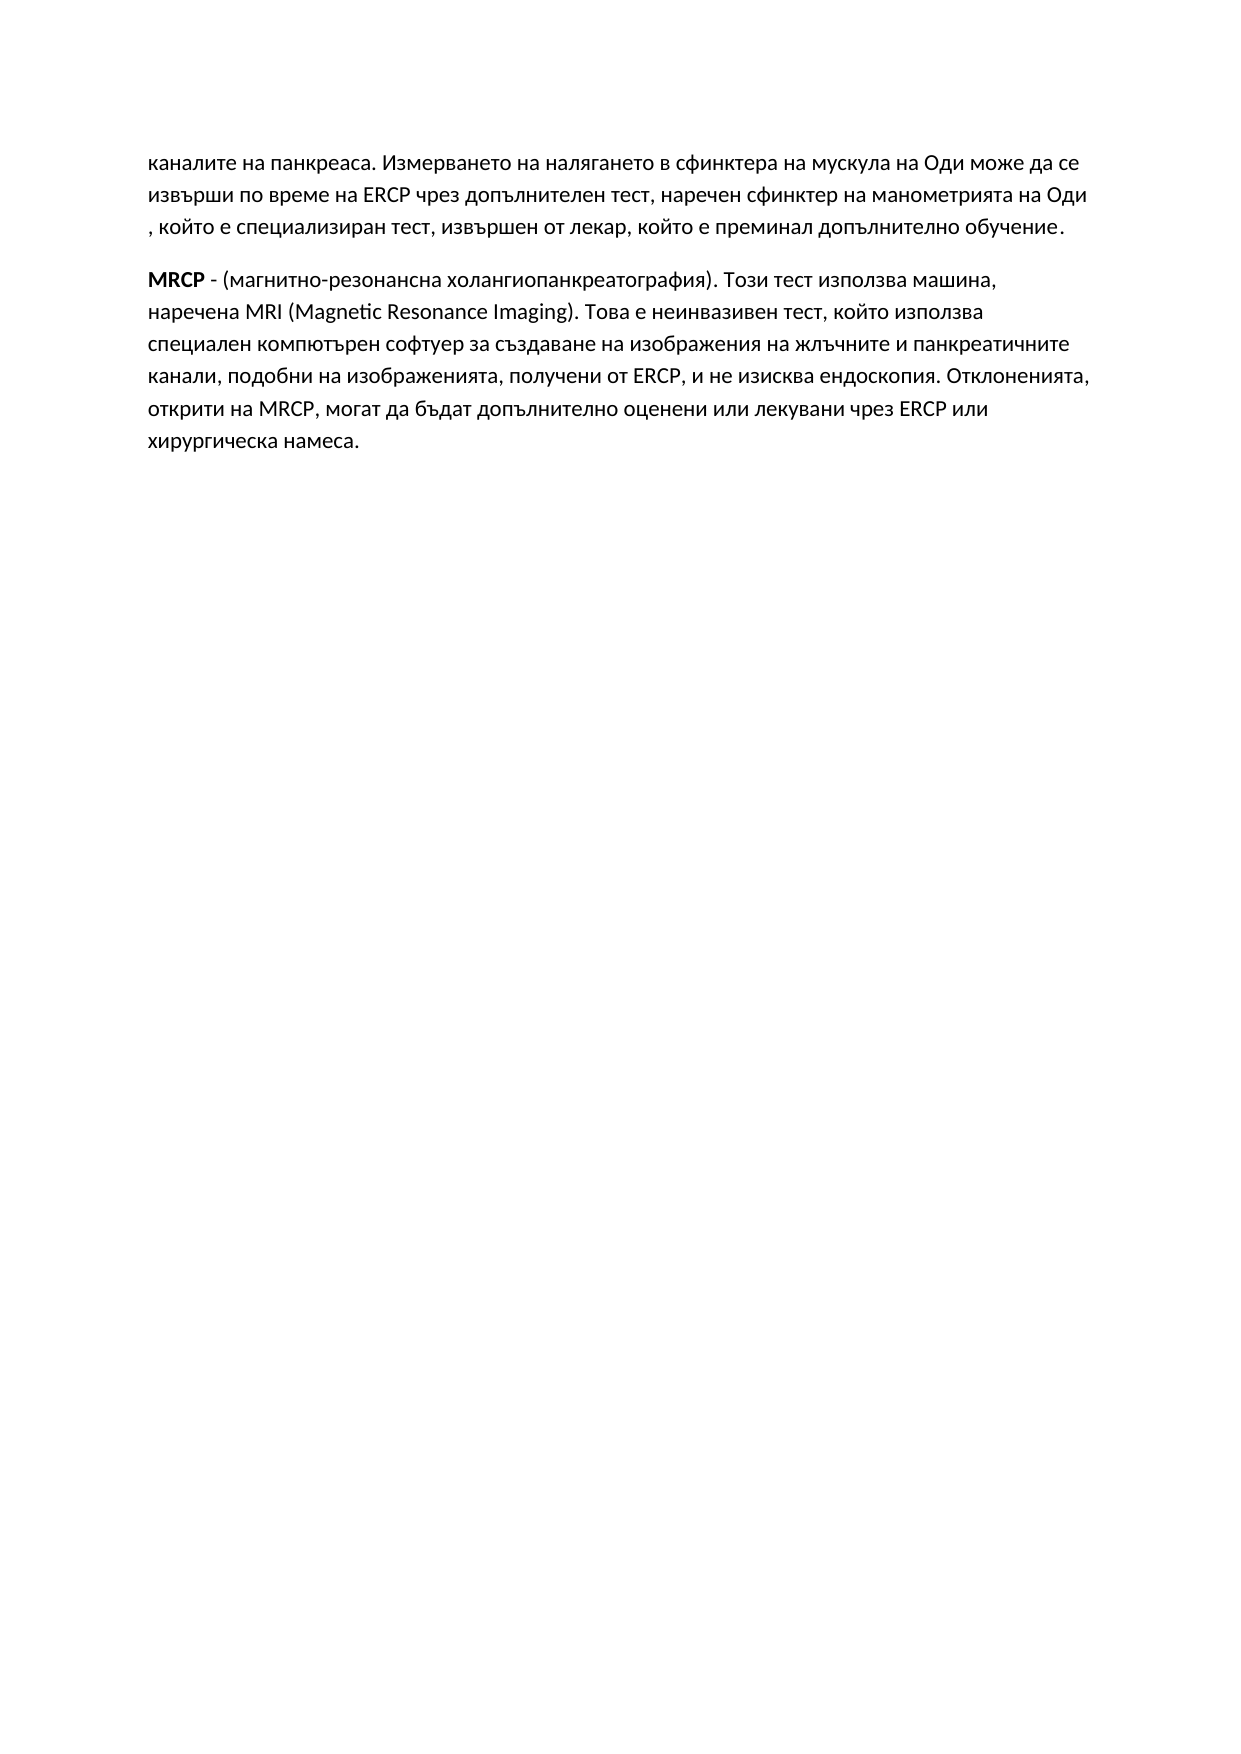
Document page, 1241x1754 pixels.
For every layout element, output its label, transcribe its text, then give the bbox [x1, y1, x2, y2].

text MRCP - (магнитно-резонансна холангиопанкреатография). Този тест използва машина, наречена MRI (Magnetic Resonance Imaging). Това е неинвазивен тест, който използва специален компютърен софтуер за създаване на изображения на жлъчните и панкреатичните канали, подобни на изображенията, получени от ERCP, и не изисква ендоскопия. Отклоненията, открити на MRCP, могат да бъдат допълнително оценени или лекувани чрез ERCP или хирургическа намеса. [148, 265, 1093, 454]
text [148, 148, 1093, 240]
